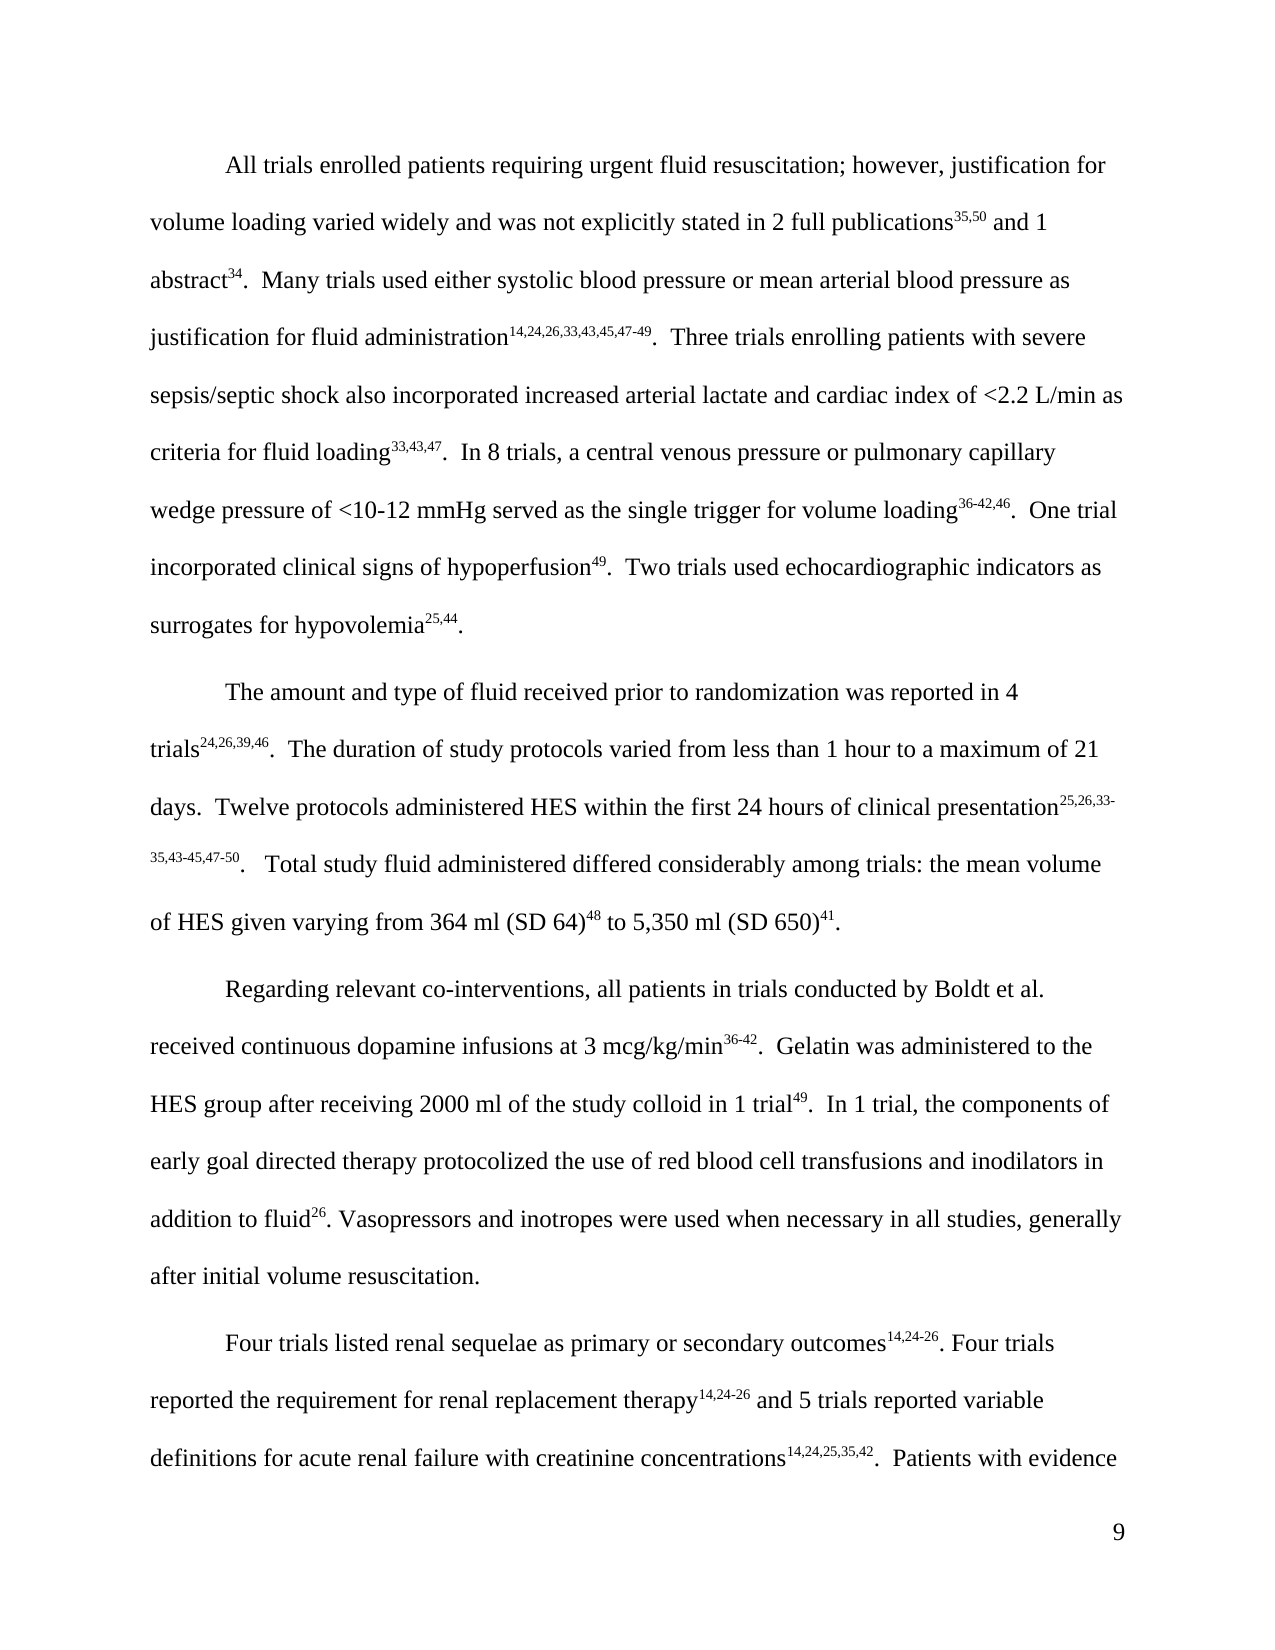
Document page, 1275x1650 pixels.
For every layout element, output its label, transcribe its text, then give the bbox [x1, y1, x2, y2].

text Regarding relevant co-interventions, all patients in trials conducted by Boldt et al. received continuous dopamine infusions at 3 mcg/kg/min36-42. Gelatin was administered to the HES group after receiving 2000 ml of the study colloid in 1 trial49. In 1 trial, the components of early goal directed therapy protocolized the use of red blood cell transfusions and inodilators in addition to fluid26. Vasopressors and inotropes were used when necessary in all studies, generally after initial volume resuscitation. [150, 974, 1125, 1290]
text All trials enrolled patients requiring urgent fluid resuscitation; however, justification for volume loading varied widely and was not explicitly stated in 2 full publications35,50 and 1 abstract34. Many trials used either systolic blood pressure or mean arterial blood pressure as justification for fluid administration14,24,26,33,43,45,47-49. Three trials enrolling patients with severe sepsis/septic shock also incorporated increased arterial lactate and cardiac index of <2.2 L/min as criteria for fluid loading33,43,47. In 8 trials, a central venous pressure or pulmonary capillary wedge pressure of <10-12 mmHg served as the single trigger for volume loading36-42,46. One trial incorporated clinical signs of hypoperfusion49. Two trials used echocardiographic indicators as surrogates for hypovolemia25,44. [150, 150, 1125, 639]
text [150, 1328, 1125, 1472]
text The amount and type of fluid received prior to randomization was reported in 4 trials24,26,39,46. The duration of study protocols varied from less than 1 hour to a maximum of 21 days. Twelve protocols administered HES within the first 24 hours of clinical presentation25,26,33-35,43-45,47-50. Total study fluid administered differed considerably among trials: the mean volume of HES given varying from 364 ml (SD 64)48 to 5,350 ml (SD 650)41. [150, 677, 1125, 936]
